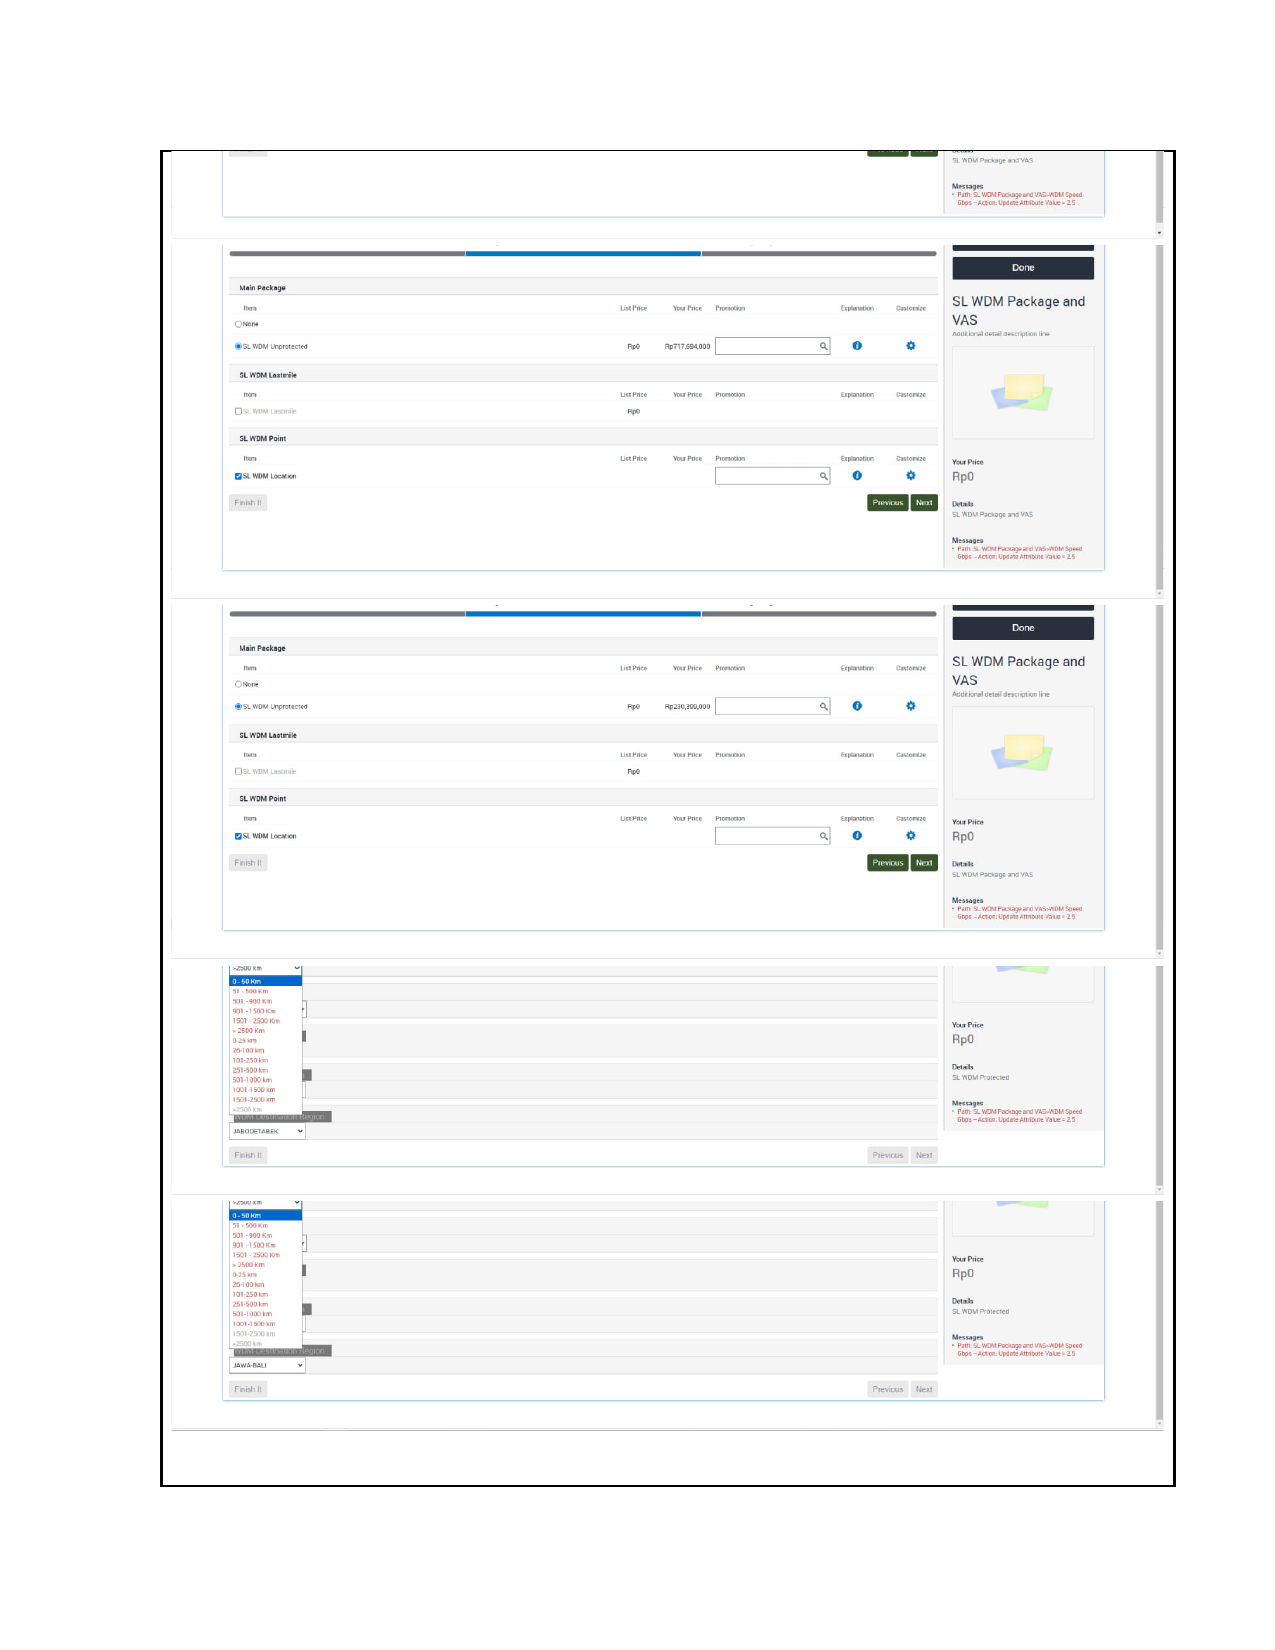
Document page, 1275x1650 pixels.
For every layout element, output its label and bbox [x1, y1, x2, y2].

picture [171, 1201, 1164, 1431]
table_header [163, 152, 1173, 1485]
picture [171, 151, 1164, 239]
picture [171, 245, 1164, 600]
picture [171, 966, 1164, 1196]
picture [171, 605, 1164, 960]
